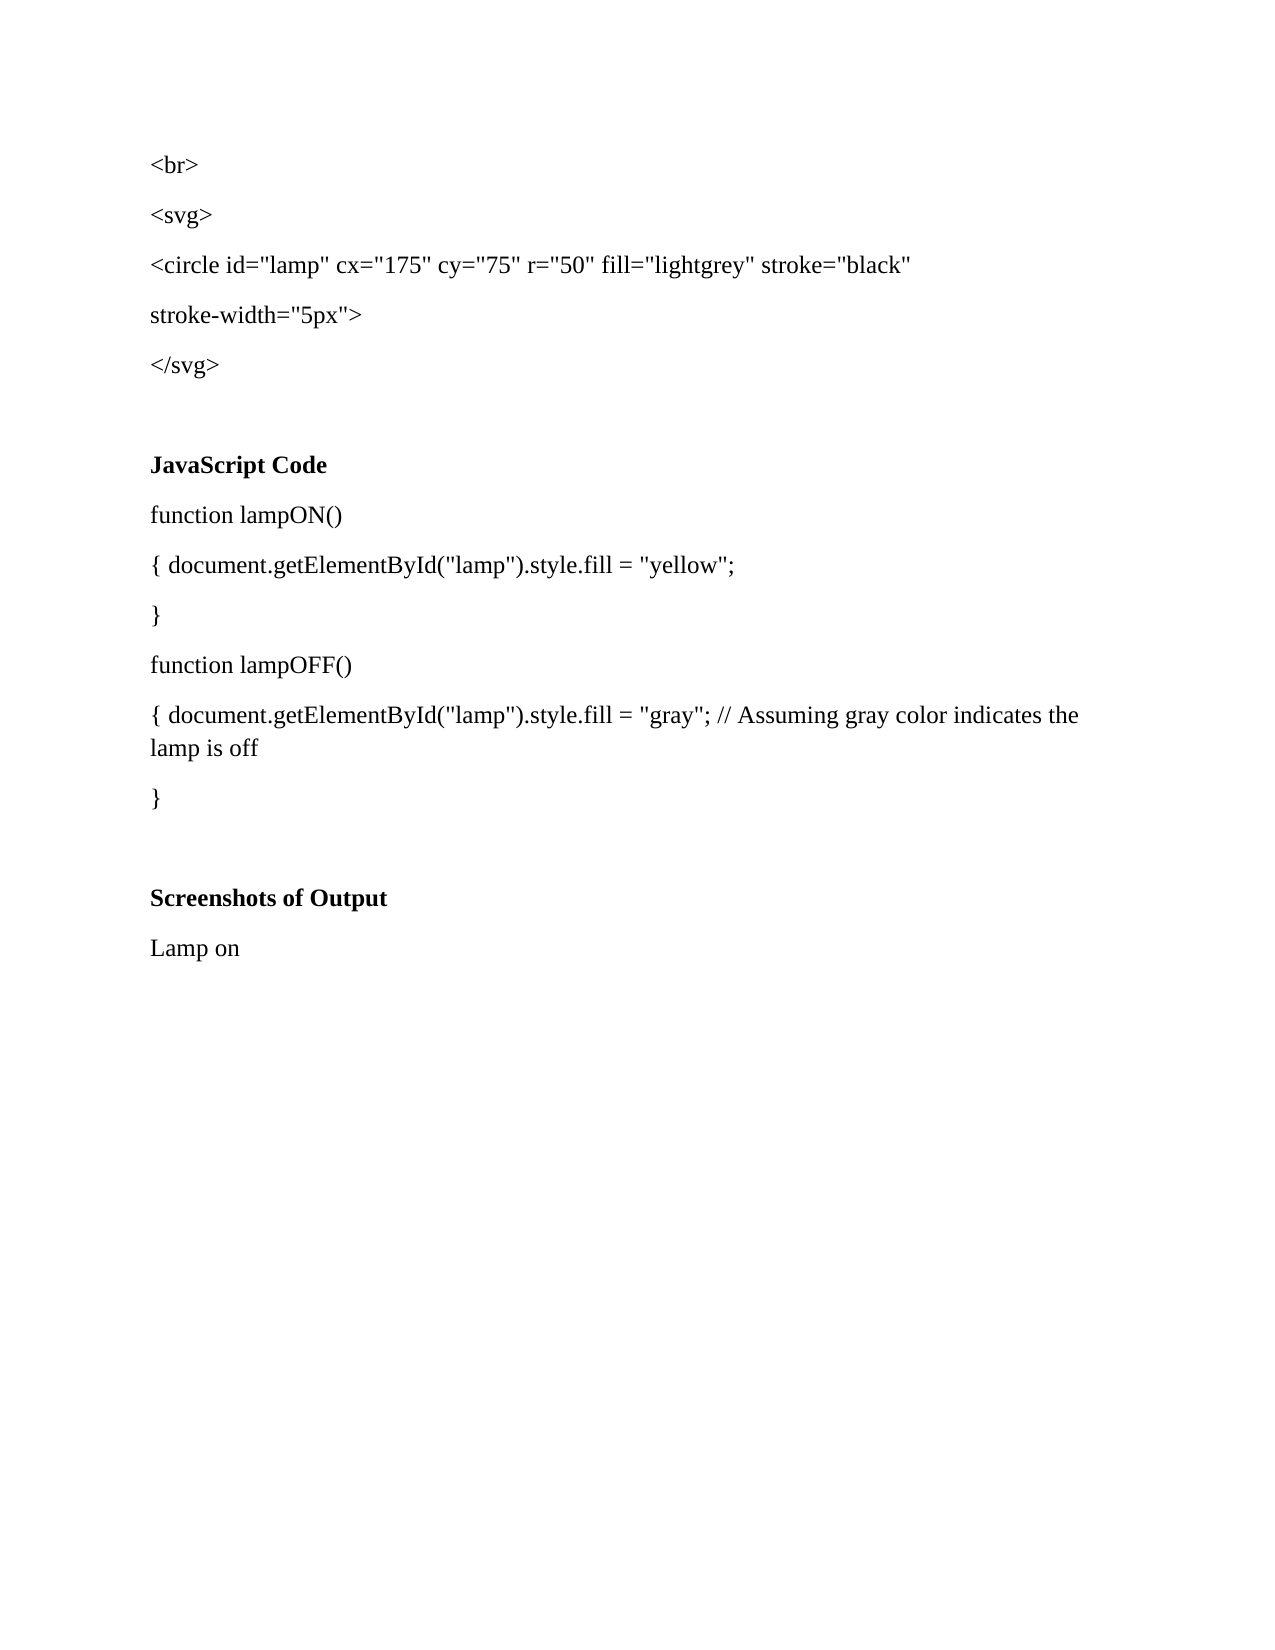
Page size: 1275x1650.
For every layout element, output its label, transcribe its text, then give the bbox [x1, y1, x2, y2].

text Screenshots of Output [150, 883, 1125, 912]
text </svg> [150, 350, 1125, 379]
text <br> [150, 150, 1125, 179]
text function lampOFF() [150, 650, 1125, 679]
text stroke-width="5px"> [150, 300, 1125, 329]
text } [150, 600, 1125, 629]
text } [150, 783, 1125, 812]
text <circle id="lamp" cx="175" cy="75" r="50" fill="lightgrey" stroke="black" [150, 250, 1125, 279]
text function lampON() [150, 500, 1125, 529]
text { document.getElementById("lamp").style.fill = "gray"; // Assuming gray color indicates the lamp is off [150, 700, 1125, 762]
text <svg> [150, 200, 1125, 229]
text { document.getElementById("lamp").style.fill = "yellow"; [150, 550, 1125, 579]
text Lamp on [150, 933, 1125, 962]
text JavaScript Code [150, 450, 1125, 479]
